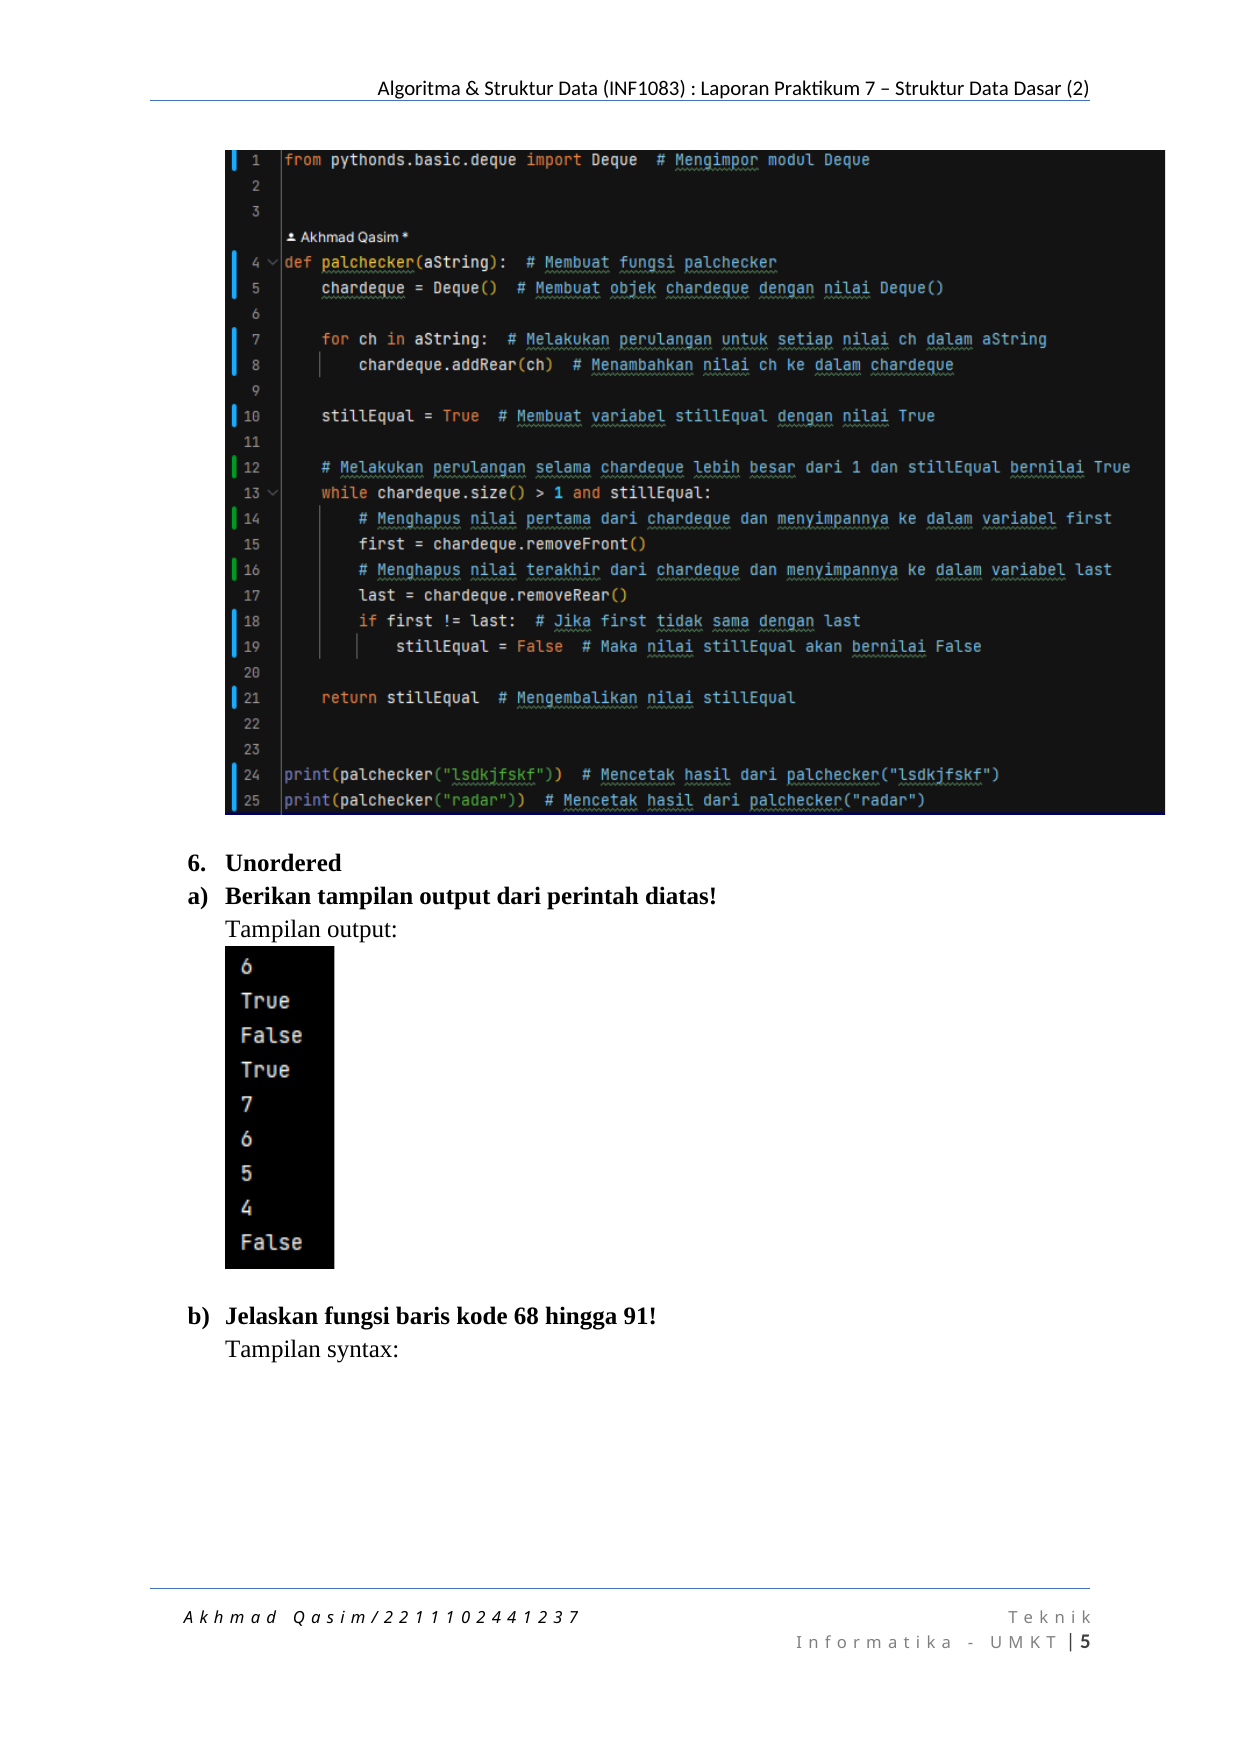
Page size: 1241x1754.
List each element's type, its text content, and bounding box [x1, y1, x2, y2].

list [187, 1301, 1090, 1363]
picture [225, 946, 335, 1269]
list Berikan tampilan output dari perintah diatas! Tampilan output: [187, 881, 1090, 1297]
picture [225, 150, 1166, 815]
list Unordered [187, 848, 1090, 876]
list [187, 150, 1090, 844]
